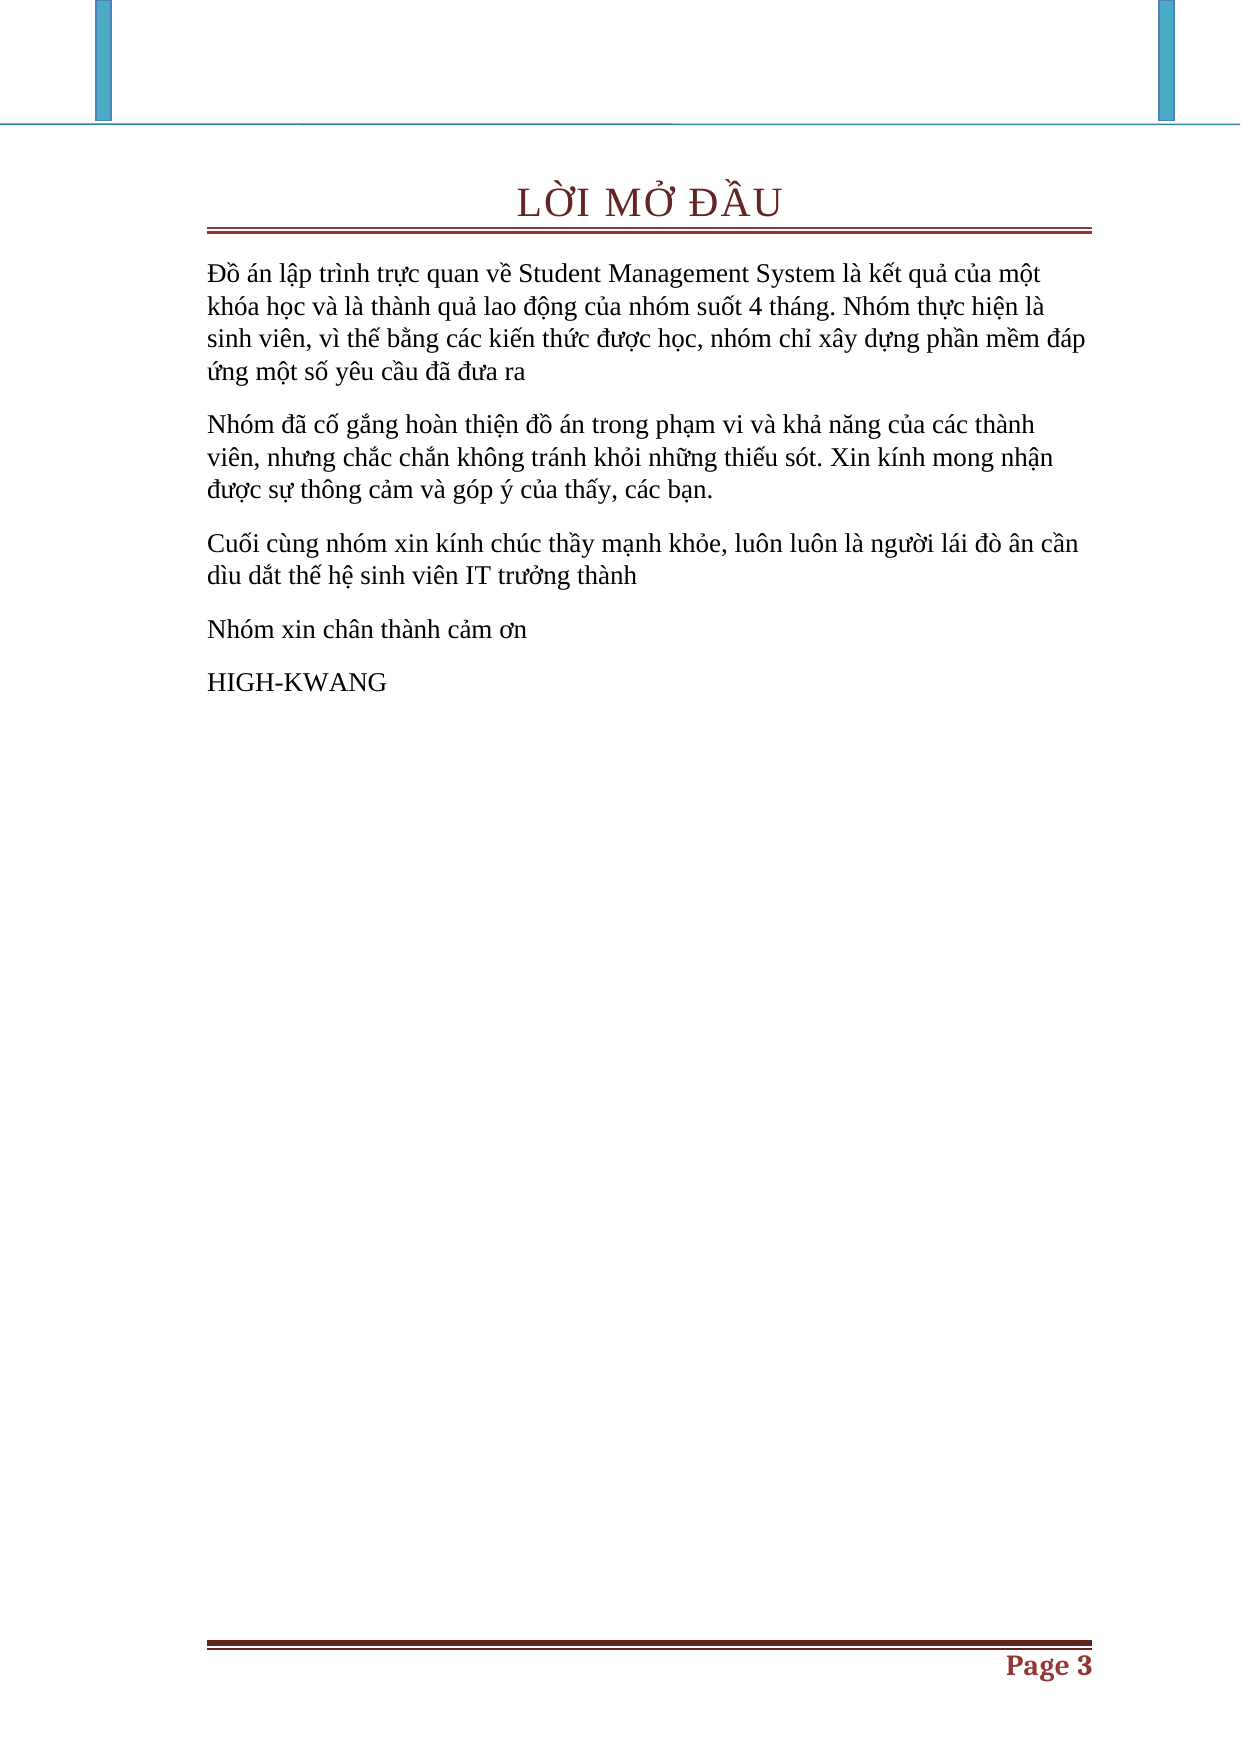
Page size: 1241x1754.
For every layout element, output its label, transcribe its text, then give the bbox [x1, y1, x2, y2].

text Nhóm đã cố gắng hoàn thiện đồ án trong phạm vi và khả năng của các thành viên, nhưng chắc chắn không tránh khỏi những thiếu sót. Xin kính mong nhận được sự thông cảm và góp ý của thấy, các bạn. [207, 408, 1092, 504]
text HIGH-KWANG [207, 666, 1092, 697]
subtitle Lời mở đầu [207, 177, 1092, 227]
text Cuối cùng nhóm xin kính chúc thầy mạnh khỏe, luôn luôn là người lái đò ân cần dìu dắt thế hệ sinh viên IT trưởng thành [207, 527, 1092, 591]
text Đồ án lập trình trực quan về Student Management System là kết quả của một khóa học và là thành quả lao động của nhóm suốt 4 tháng. Nhóm thực hiện là sinh viên, vì thế bằng các kiến thức được học, nhóm chỉ xây dựng phần mềm đáp ứng một số yêu cầu đã đưa ra [207, 257, 1092, 386]
text Nhóm xin chân thành cảm ơn [207, 613, 1092, 644]
